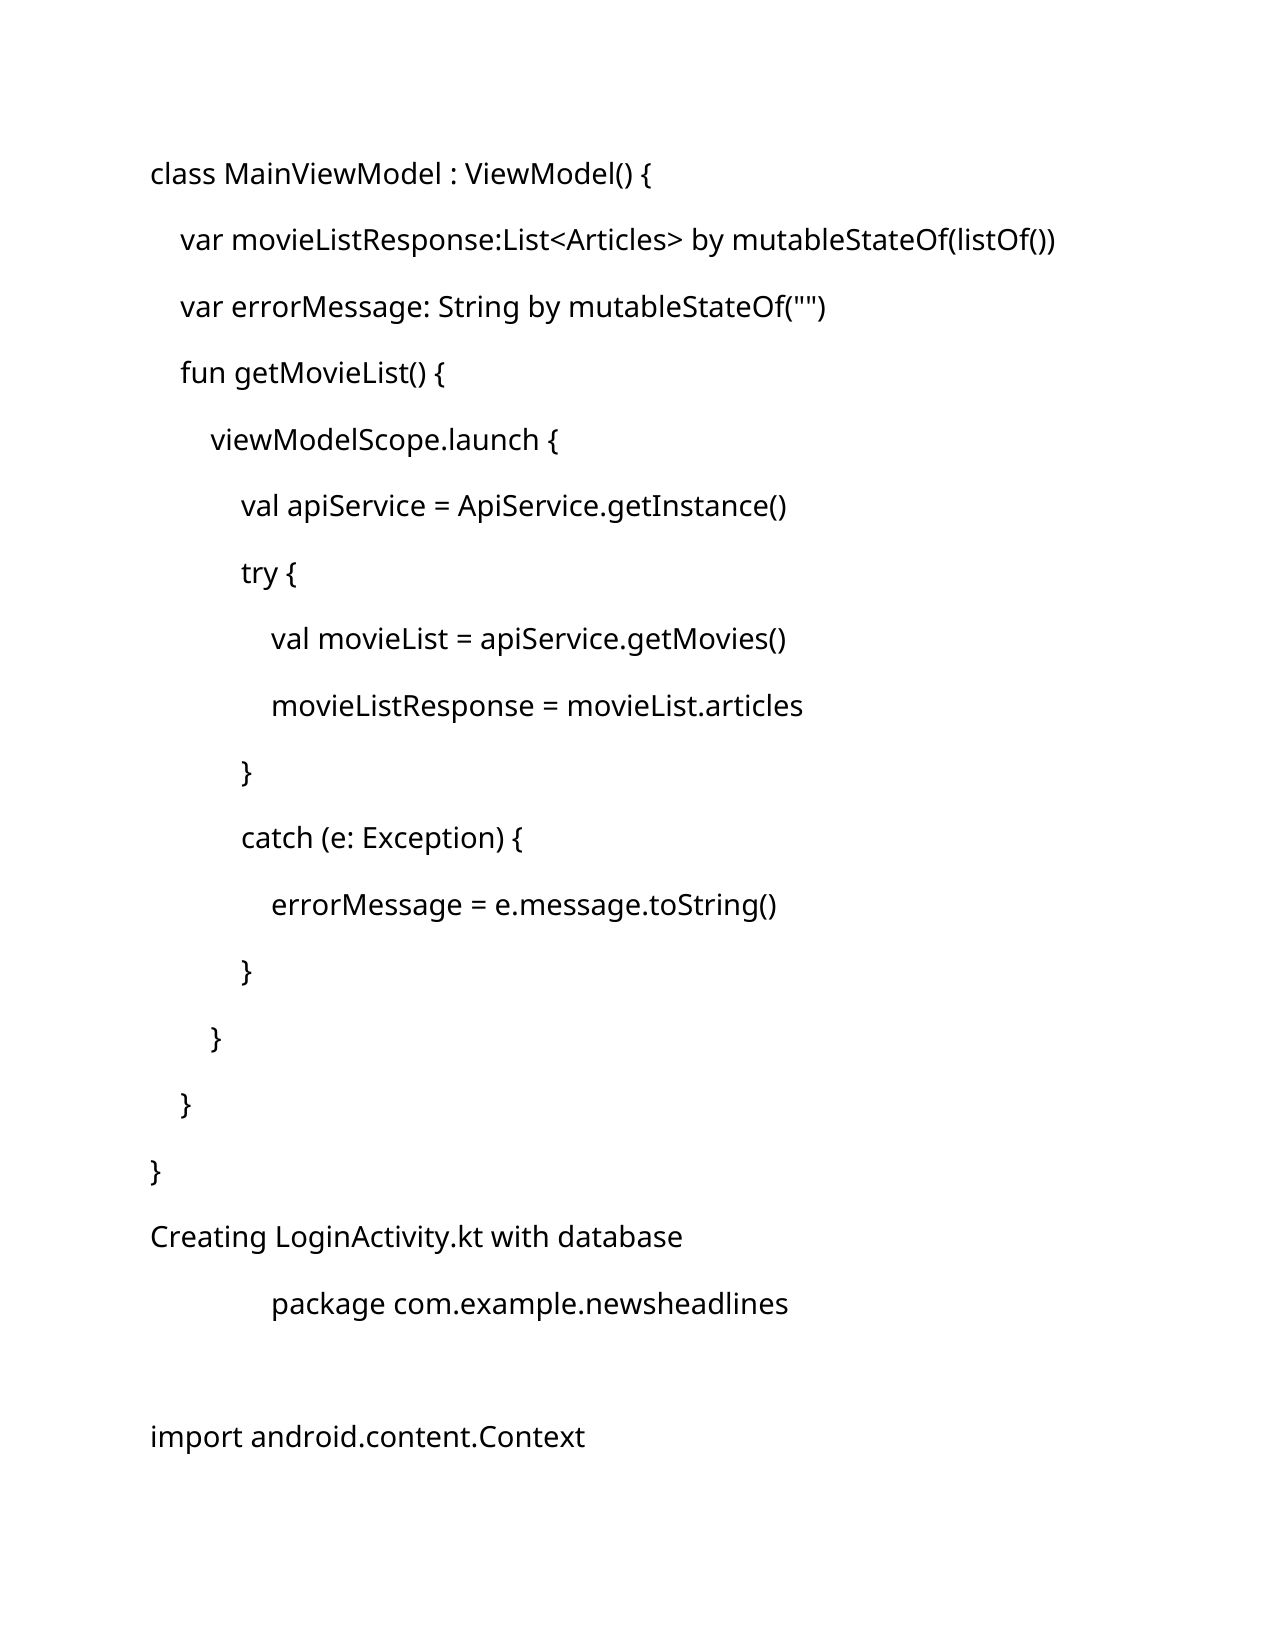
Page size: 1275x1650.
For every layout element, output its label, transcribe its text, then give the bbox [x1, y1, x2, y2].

text import android.content.Context [150, 1416, 1125, 1456]
text viewModelScope.launch { [150, 419, 1125, 459]
text val movieList = apiService.getMovies() [150, 618, 1125, 658]
text } [150, 1017, 1125, 1057]
text } [150, 1150, 1125, 1190]
text class MainViewModel : ViewModel() { [150, 153, 1125, 193]
text } [150, 751, 1125, 791]
text Creating LoginActivity.kt with database [150, 1216, 1125, 1256]
text try { [150, 552, 1125, 592]
text } [150, 951, 1125, 990]
text package com.example.newsheadlines [150, 1283, 1125, 1323]
text var errorMessage: String by mutableStateOf("") [150, 286, 1125, 326]
text val apiService = ApiService.getInstance() [150, 485, 1125, 525]
text errorMessage = e.message.toString() [150, 884, 1125, 924]
text var movieListResponse:List<Articles> by mutableStateOf(listOf()) [150, 219, 1125, 259]
text fun getMovieList() { [150, 352, 1125, 392]
text } [150, 1083, 1125, 1123]
text movieListResponse = movieList.articles [150, 685, 1125, 724]
text catch (e: Exception) { [150, 818, 1125, 857]
